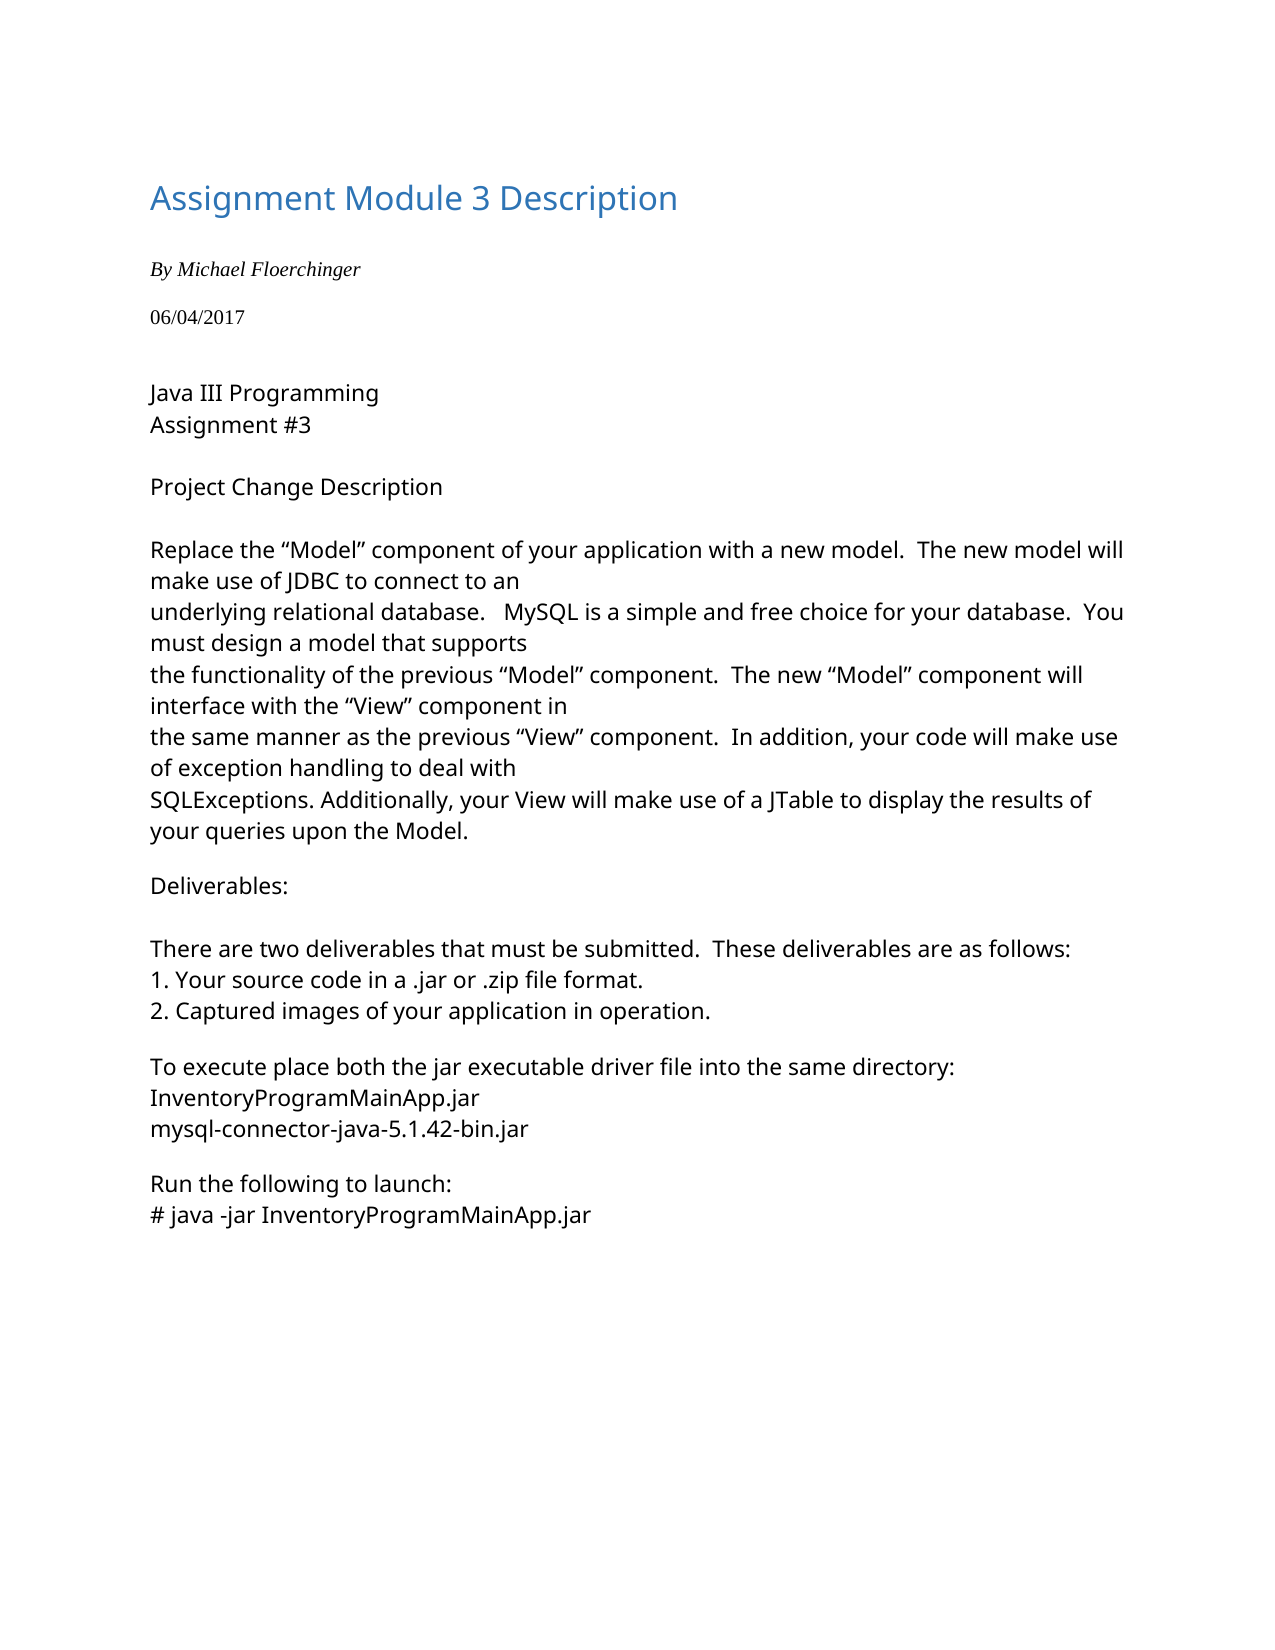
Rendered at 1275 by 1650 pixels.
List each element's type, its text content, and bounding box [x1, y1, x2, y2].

text Assignment #3 [150, 408, 1125, 440]
text There are two deliverables that must be submitted. These deliverables are as follows: [150, 933, 1125, 964]
text Java III Programming [150, 377, 1125, 408]
text By Michael Floerchinger [150, 257, 1125, 281]
text # java -jar InventoryProgramMainApp.jar [150, 1199, 1125, 1231]
subtitle Assignment Module 3 Description [150, 175, 1125, 220]
text 1. Your source code in a .jar or .zip file format. [150, 964, 1125, 995]
text Deliverables: [150, 870, 1125, 901]
text 2. Captured images of your application in operation. [150, 995, 1125, 1026]
text the same manner as the previous “View” component. In addition, your code will make use of exception handling to deal with [150, 721, 1125, 783]
text SQLExceptions. Additionally, your View will make use of a JTable to display the results of your queries upon the Model. [150, 783, 1125, 846]
text To execute place both the jar executable driver file into the same directory: [150, 1050, 1125, 1082]
text Run the following to launch: [150, 1168, 1125, 1199]
text mysql-connector-java-5.1.42-bin.jar [150, 1113, 1125, 1144]
text underlying relational database. MySQL is a simple and free choice for your database. You must design a model that supports [150, 596, 1125, 658]
text InventoryProgramMainApp.jar [150, 1082, 1125, 1113]
text Replace the “Model” component of your application with a new model. The new model will make use of JDBC to connect to an [150, 533, 1125, 596]
text the functionality of the previous “Model” component. The new “Model” component will interface with the “View” component in [150, 658, 1125, 721]
text Project Change Description [150, 471, 1125, 502]
text 06/04/2017 [150, 305, 1125, 329]
